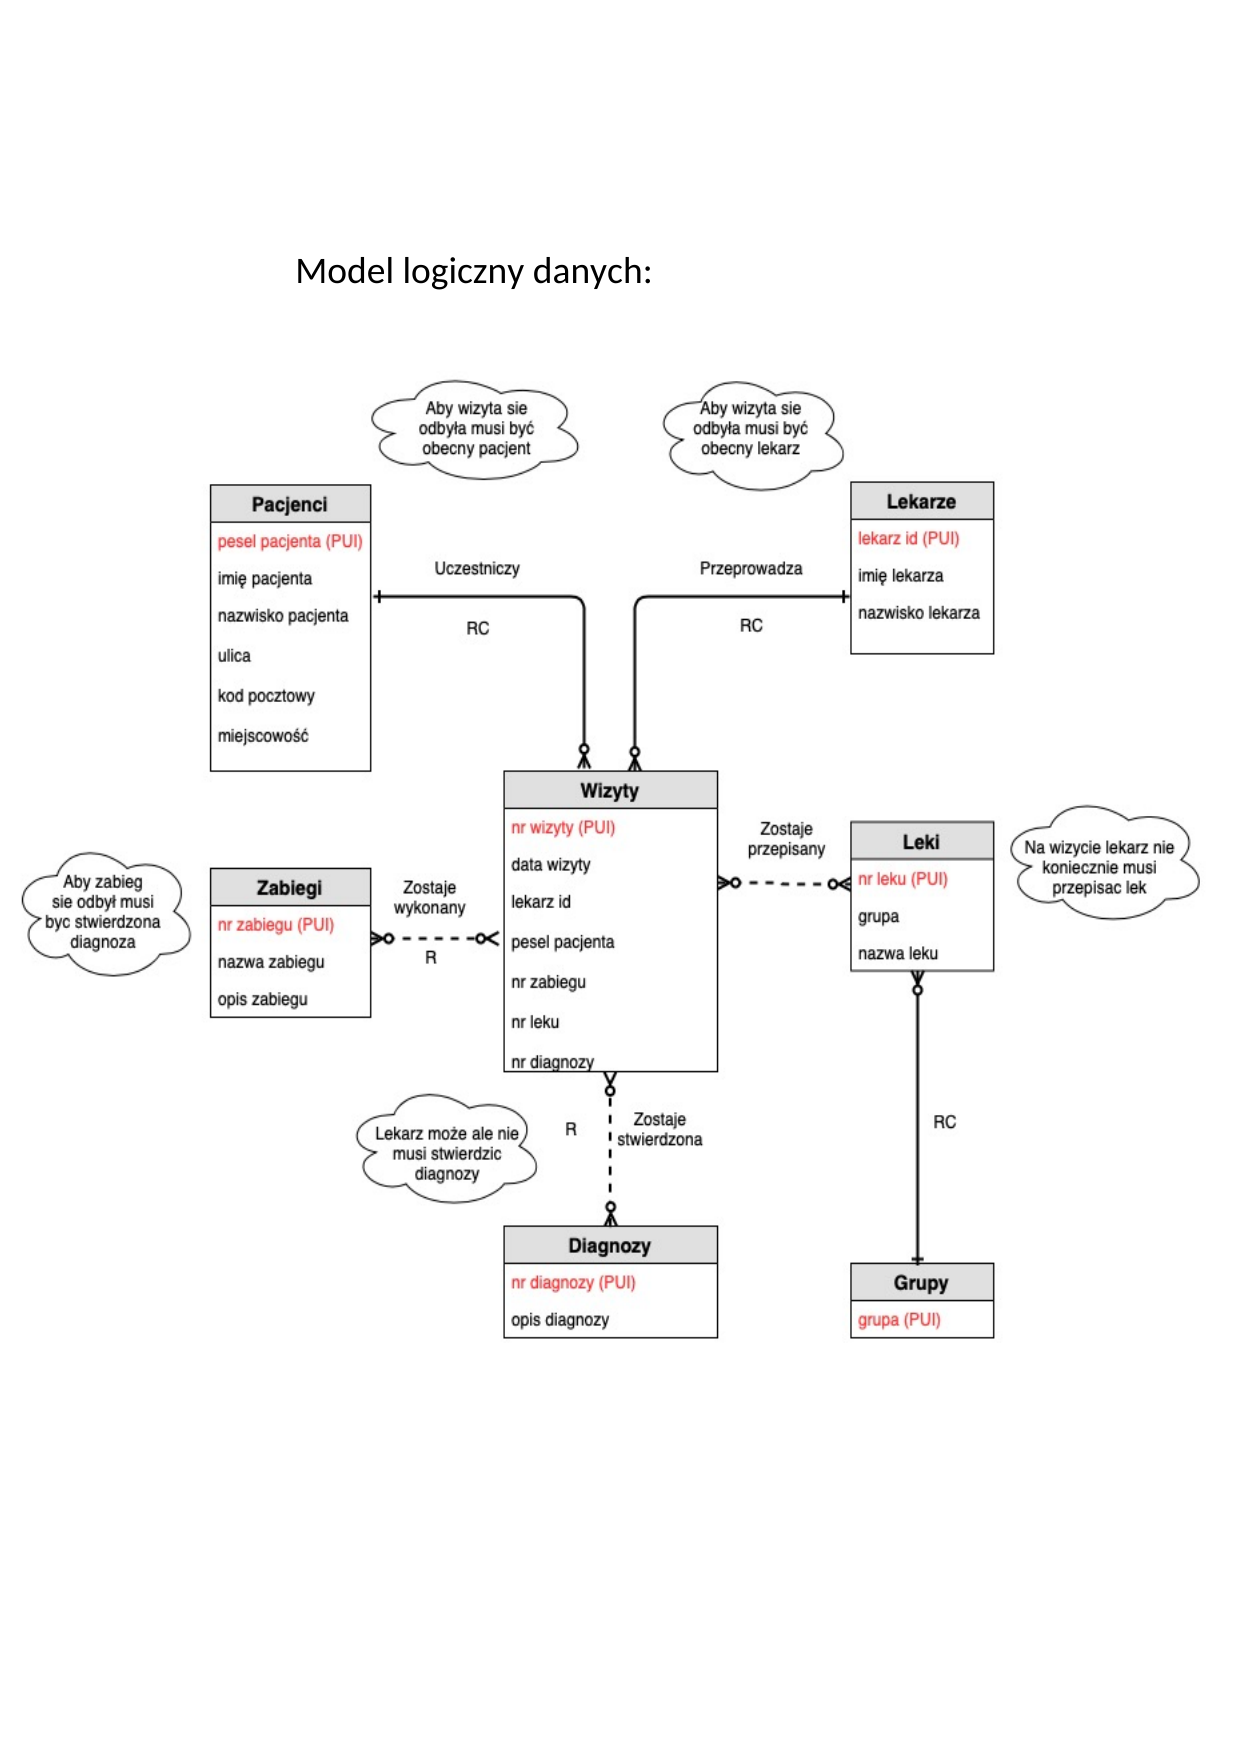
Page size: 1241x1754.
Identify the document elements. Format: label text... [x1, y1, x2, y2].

list Model logiczny danych: [221, 247, 1093, 292]
picture [10, 370, 1208, 1343]
